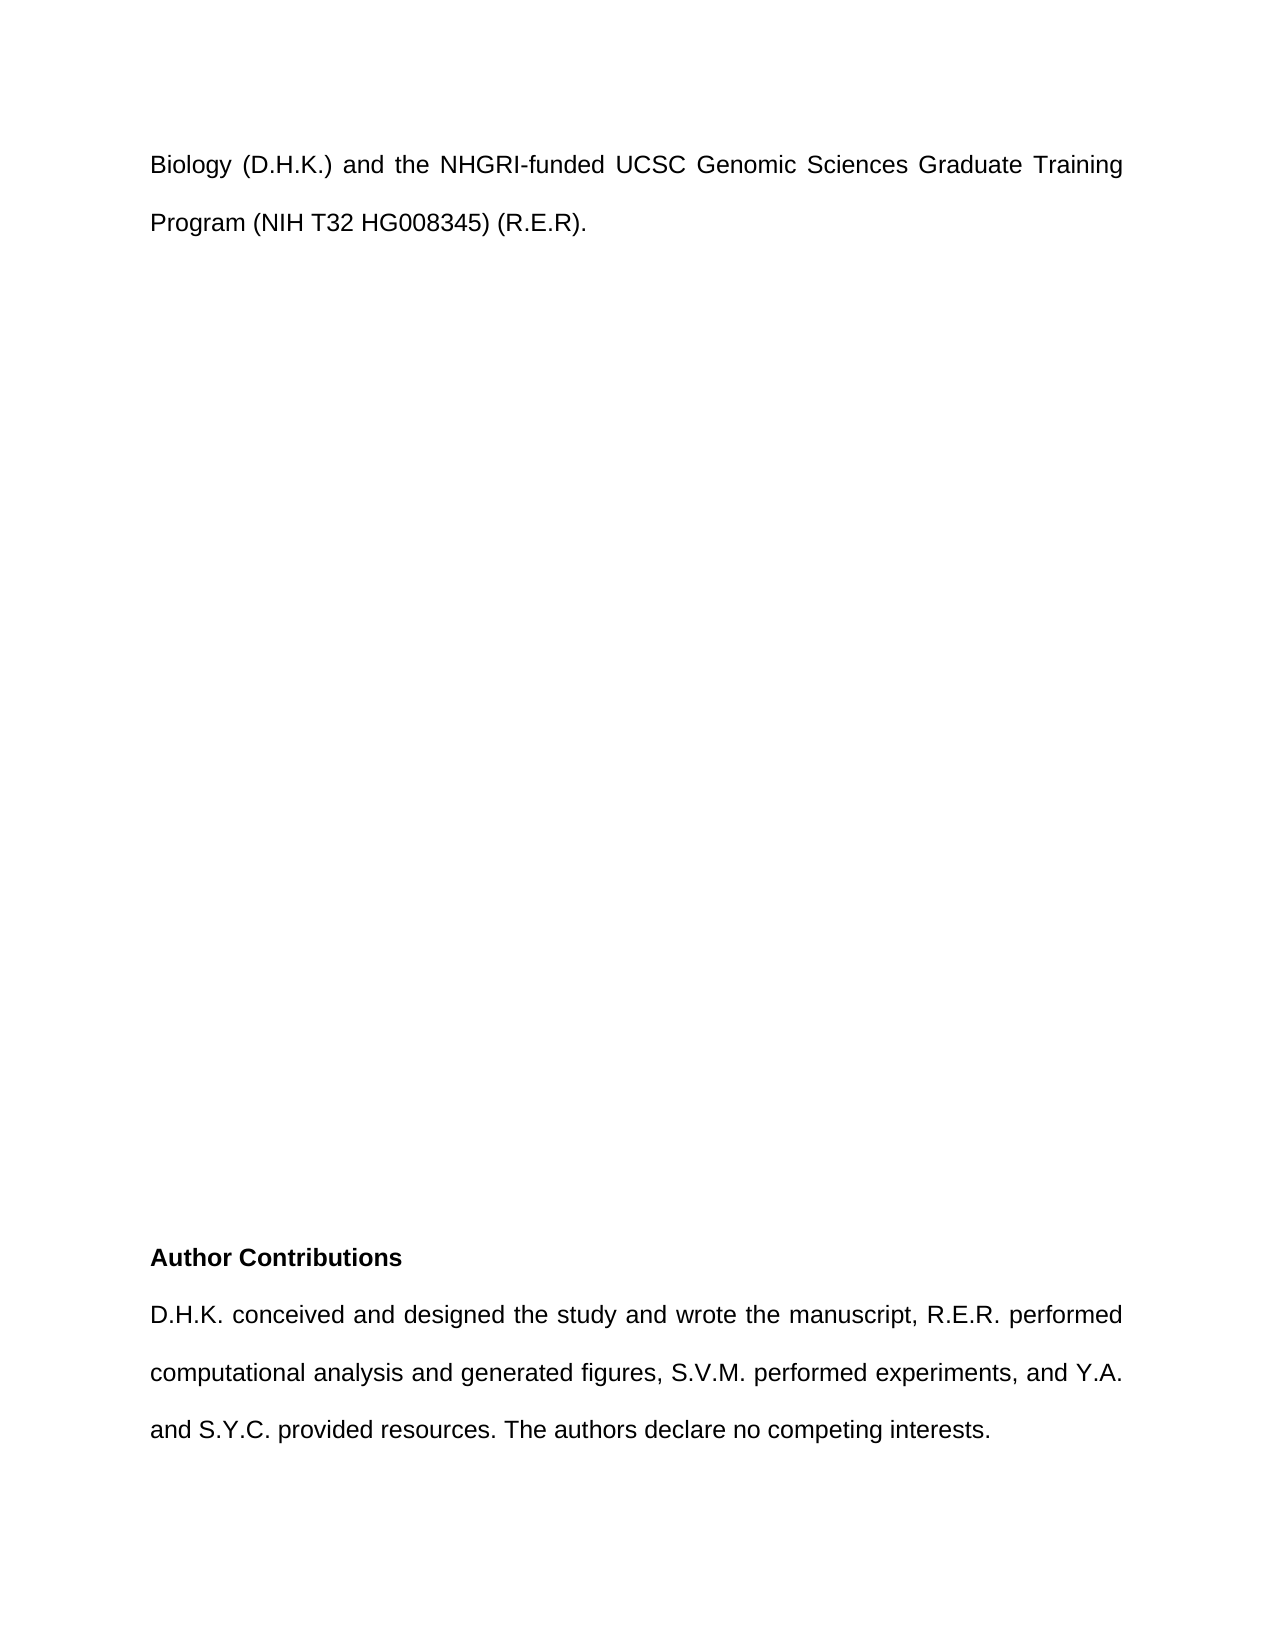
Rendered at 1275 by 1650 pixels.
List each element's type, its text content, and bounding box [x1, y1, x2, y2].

text D.H.K. conceived and designed the study and wrote the manuscript, R.E.R. performed computational analysis and generated figures, S.V.M. performed experiments, and Y.A. and S.Y.C. provided resources. The authors declare no competing interests. [150, 1300, 1125, 1444]
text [150, 150, 1125, 236]
text Author Contributions [150, 1242, 1125, 1271]
